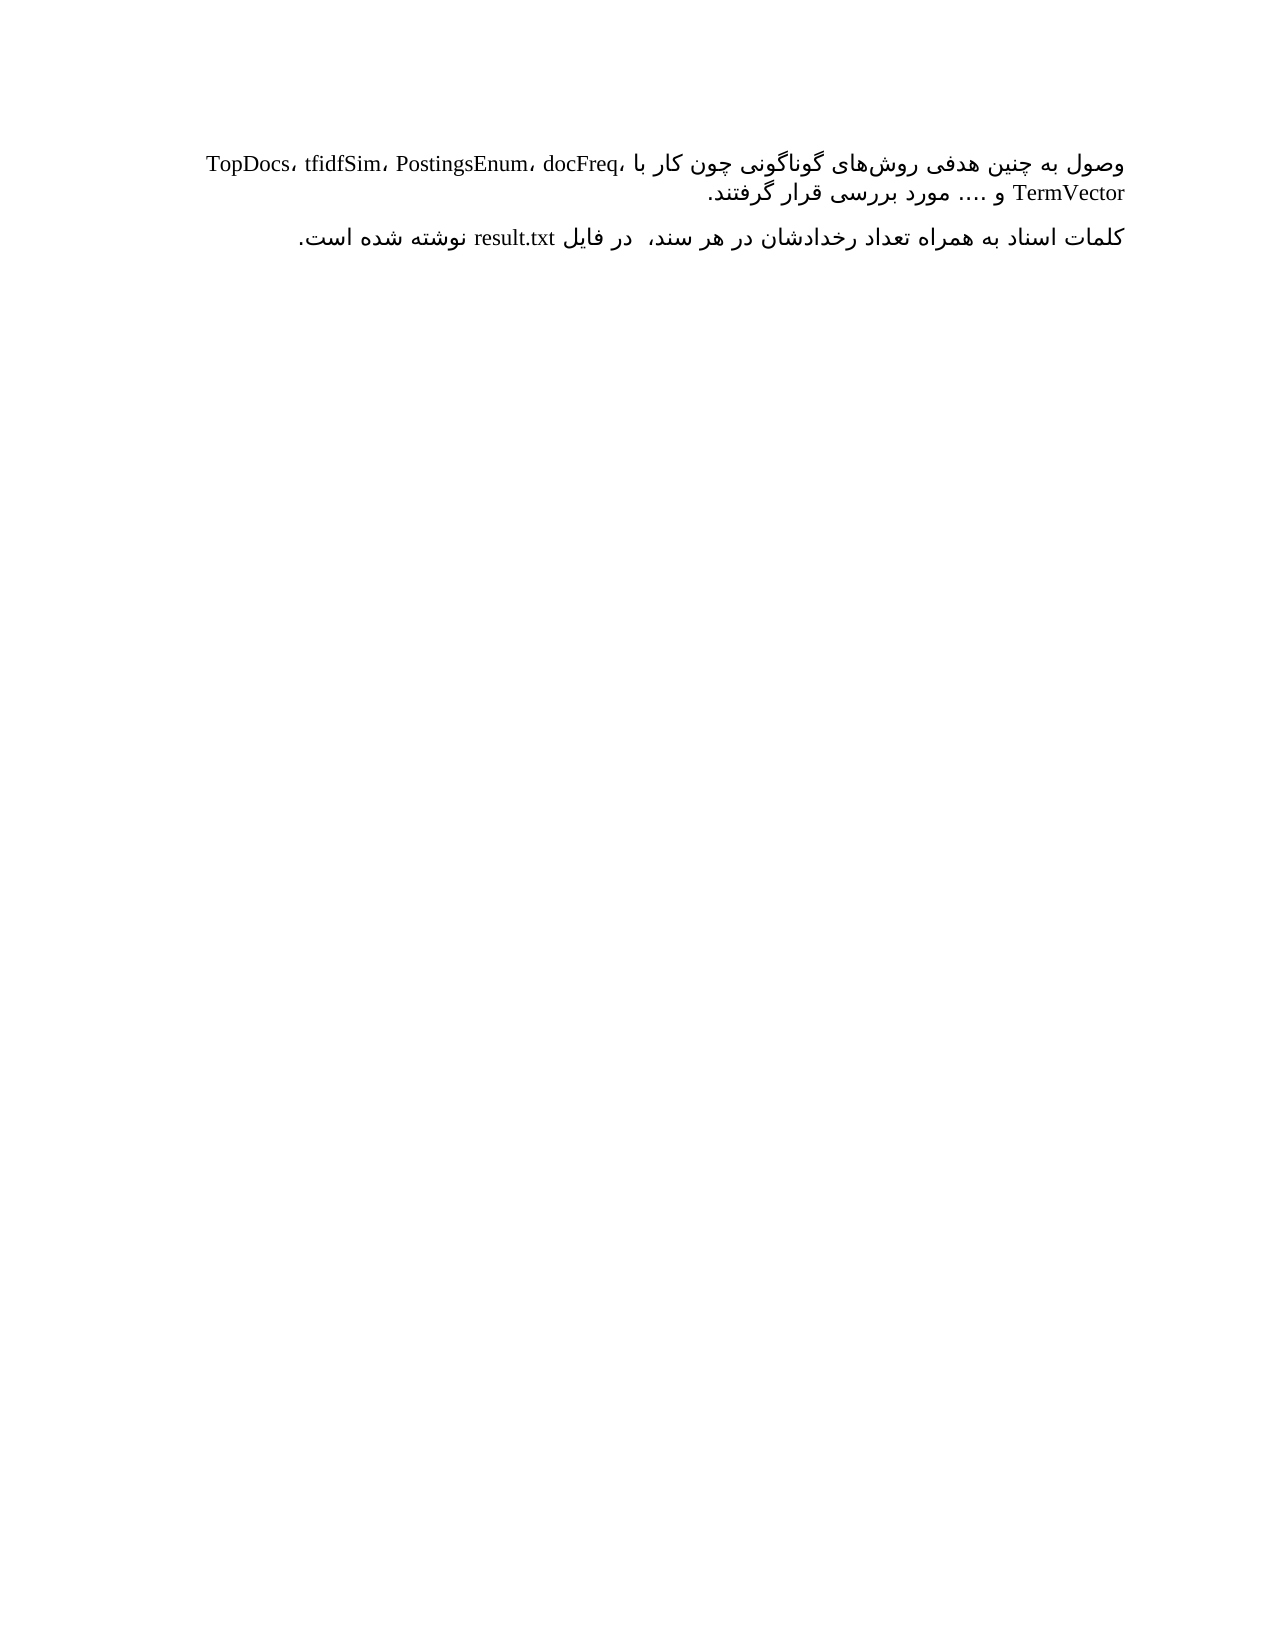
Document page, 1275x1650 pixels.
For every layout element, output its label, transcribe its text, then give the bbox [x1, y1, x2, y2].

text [150, 150, 1125, 206]
text کلمات اسناد به همراه تعداد رخدادشان در هر سند، در فایل result.txt نوشته شده است. [150, 224, 1125, 251]
